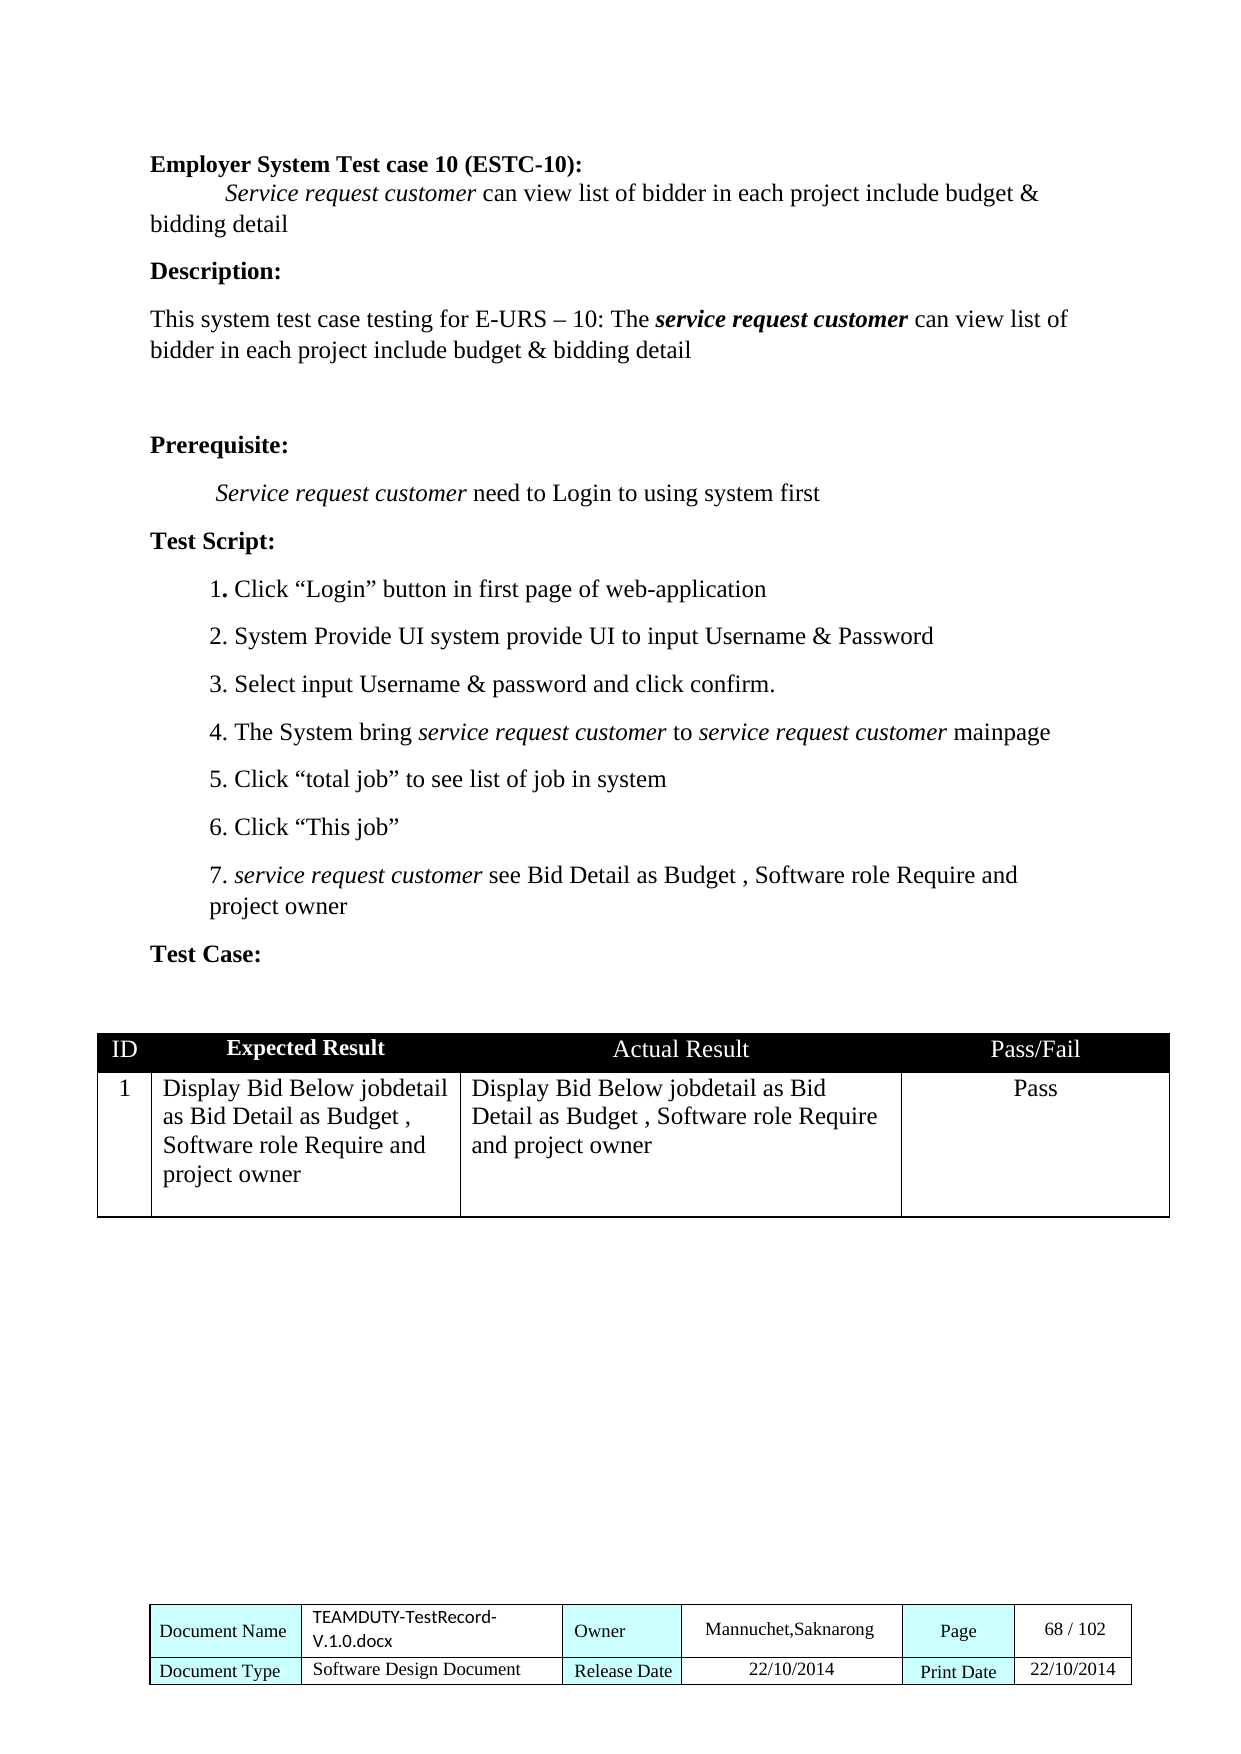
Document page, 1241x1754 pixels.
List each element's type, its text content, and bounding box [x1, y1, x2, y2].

text 5. Click “total job” to see list of job in system [209, 764, 1090, 793]
text 4. The System bring service request customer to service request customer mainpage [209, 717, 1090, 746]
table_cell Display Bid Below jobdetail as Bid Detail as Budget , Software role Require and project owner [152, 1073, 460, 1216]
text Service request customer need to Login to using system first [150, 478, 1090, 507]
table_cell Pass [902, 1073, 1169, 1216]
text This system test case testing for E-URS – 10: The service request customer can view list of bidder in each project include budget & bidding detail [150, 304, 1090, 364]
text Prerequisite: [150, 431, 1090, 459]
text 1. Click “Login” button in first page of web-application [150, 574, 1090, 602]
text 2. System Provide UI system provide UI to input Username & Password [209, 621, 1090, 650]
text Test Script: [150, 526, 1090, 555]
table_header Pass/Fail [902, 1034, 1169, 1072]
table_header ID [98, 1034, 151, 1072]
text 6. Click “This job” [209, 812, 1090, 841]
table_cell Display Bid Below jobdetail as Bid Detail as Budget , Software role Require and project owner [461, 1073, 901, 1216]
text Service request customer can view list of bidder in each project include budget & bidding detail [150, 178, 1090, 237]
text Description: [150, 256, 1090, 285]
table_cell 1 [98, 1073, 151, 1216]
table_header Actual Result [461, 1034, 901, 1072]
table_header Expected Result [152, 1034, 460, 1072]
text 7. service request customer see Bid Detail as Budget , Software role Require and project owner [209, 860, 1090, 920]
text Test Case: [150, 939, 1090, 967]
subtitle Employer System Test case 10 (ESTC-10): [150, 150, 1090, 178]
text 3. Select input Username & password and click confirm. [209, 669, 1090, 698]
